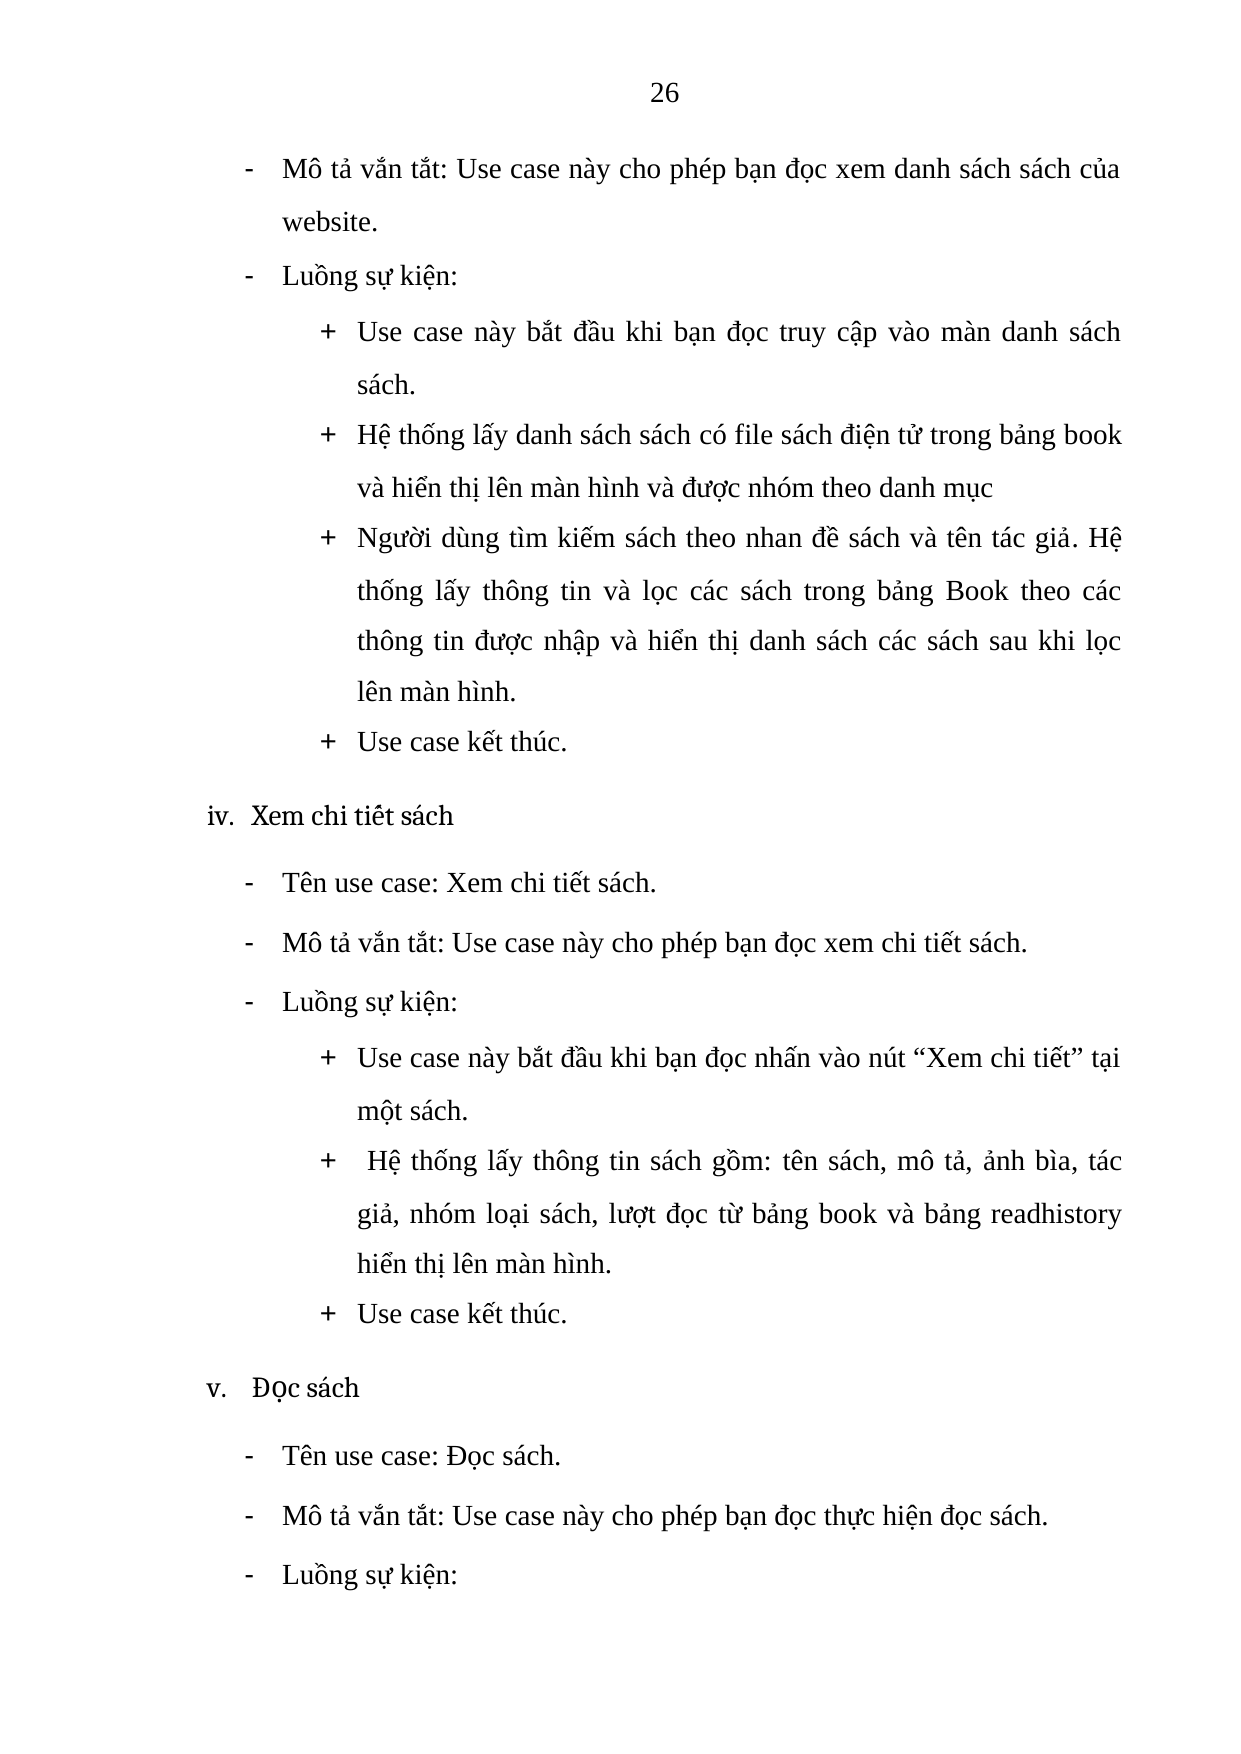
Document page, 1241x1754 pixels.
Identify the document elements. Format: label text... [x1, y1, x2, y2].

list Tên use case: Xem chi tiết sách. [244, 862, 1122, 901]
subtitle Đọc sách [207, 1372, 1122, 1405]
list Use case kết thúc. [319, 1297, 1122, 1333]
list Luồng sự kiện: [244, 254, 1122, 294]
list Use case này bắt đầu khi bạn đọc nhấn vào nút “Xem chi tiết” tại một sách. [319, 1040, 1122, 1126]
list Use case này bắt đầu khi bạn đọc truy cập vào màn danh sách sách. [319, 314, 1122, 400]
list Tên use case: Đọc sách. [244, 1434, 1122, 1474]
list Hệ thống lấy thông tin sách gồm: tên sách, mô tả, ảnh bìa, tác giả, nhóm loại sách, lượt đọc từ bảng book và bảng readhistory hiển thị lên màn hình. [319, 1143, 1122, 1280]
list Use case kết thúc. [319, 724, 1122, 760]
list Người dùng tìm kiếm sách theo nhan đề sách và tên tác giả. Hệ thống lấy thông tin và lọc các sách trong bảng Book theo các thông tin được nhập và hiển thị danh sách các sách sau khi lọc lên màn hình. [319, 520, 1122, 707]
list Mô tả vắn tắt: Use case này cho phép bạn đọc xem danh sách sách của website. [244, 148, 1122, 238]
list Luồng sự kiện: [244, 981, 1122, 1020]
subtitle Xem chi tiết sách [207, 799, 1122, 832]
list Mô tả vắn tắt: Use case này cho phép bạn đọc xem chi tiết sách. [244, 921, 1122, 961]
list Luồng sự kiện: [244, 1553, 1122, 1593]
list Hệ thống lấy danh sách sách có file sách điện tử trong bảng book và hiển thị lên màn hình và được nhóm theo danh mục [319, 417, 1122, 503]
list Mô tả vắn tắt: Use case này cho phép bạn đọc thực hiện đọc sách. [244, 1494, 1122, 1533]
